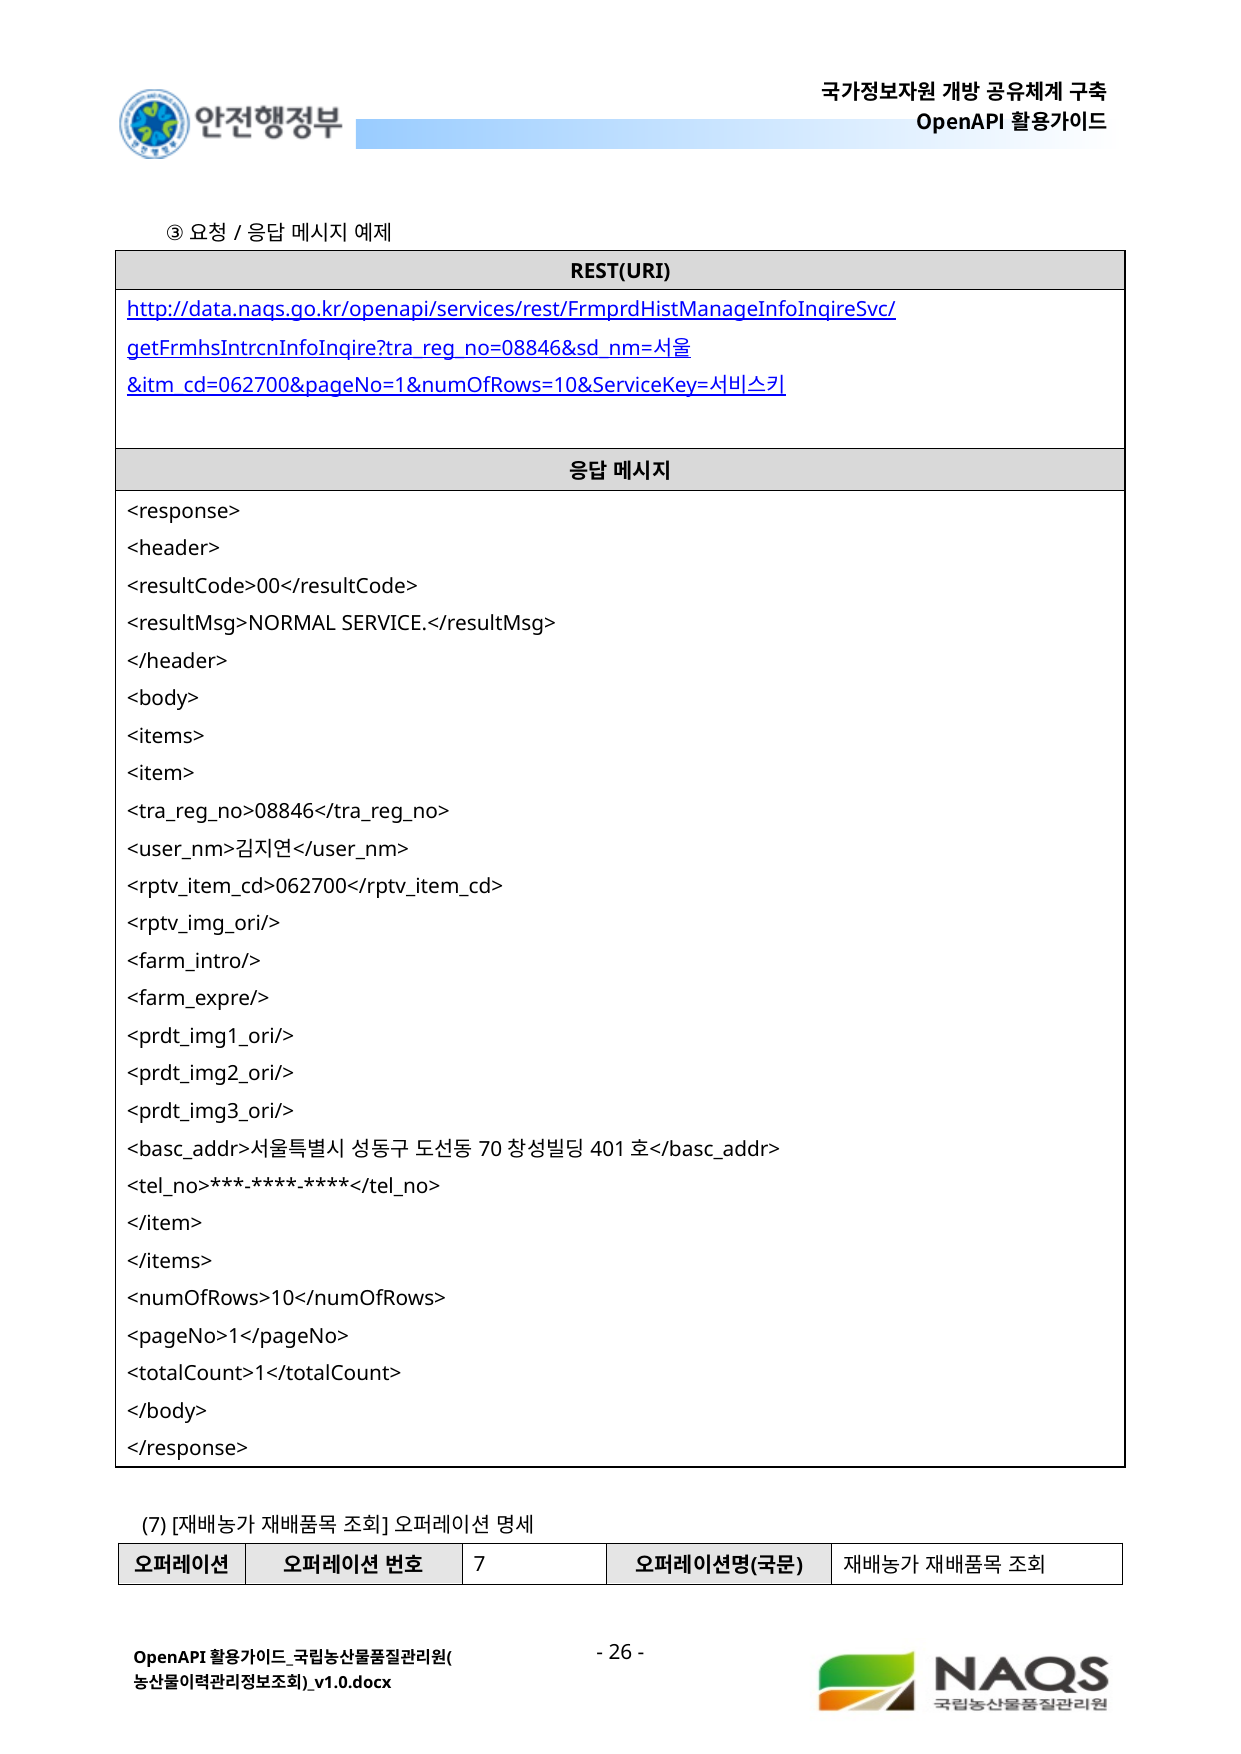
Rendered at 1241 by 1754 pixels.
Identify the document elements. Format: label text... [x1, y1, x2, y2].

picture [118, 88, 344, 159]
table_cell http://data.naqs.go.kr/openapi/services/rest/FrmprdHistManageInfoInqireSvc/getFrmhsIntrcnInfoInqire?tra_reg_no=08846&sd_nm=서울&itm_cd=062700&pageNo=1&numOfRows=10&ServiceKey=서비스키 [116, 290, 1124, 448]
subtitle 요청 / 응답 메시지 예제 [165, 213, 1122, 250]
subtitle [재배농가 재배품목 조회] 오퍼레이션 명세 [142, 1505, 1122, 1542]
table_cell 응답 메시지 [116, 449, 1124, 490]
table_header REST(URI) [116, 251, 1124, 289]
table_header 7 [463, 1544, 606, 1583]
table_cell <response> <header> <resultCode>00</resultCode> <resultMsg>NORMAL SERVICE.</resultMsg> </header> <body> <items> <item> <tra_reg_no>08846</tra_reg_no> <user_nm>김지연</user_nm> <rptv_item_cd>062700</rptv_item_cd> <rptv_img_ori/> <farm_intro/> <farm_expre/> <prdt_img1_ori/> <prdt_img2_ori/> <prdt_img3_ori/> <basc_addr>서울특별시 성동구 도선동 70 창성빌딩 401호</basc_addr> <tel_no>***-****-****</tel_no> </item> </items> <numOfRows>10</numOfRows> <pageNo>1</pageNo> <totalCount>1</totalCount> </body> </response> [116, 491, 1124, 1466]
table_header 오퍼레이션 번호 [246, 1544, 462, 1583]
table_header 재배농가 재배품목 조회 [832, 1544, 1122, 1583]
table_header 오퍼레이션 정보 [119, 1544, 245, 1583]
table_header 오퍼레이션명(국문) [607, 1544, 831, 1583]
picture [809, 1638, 1123, 1722]
